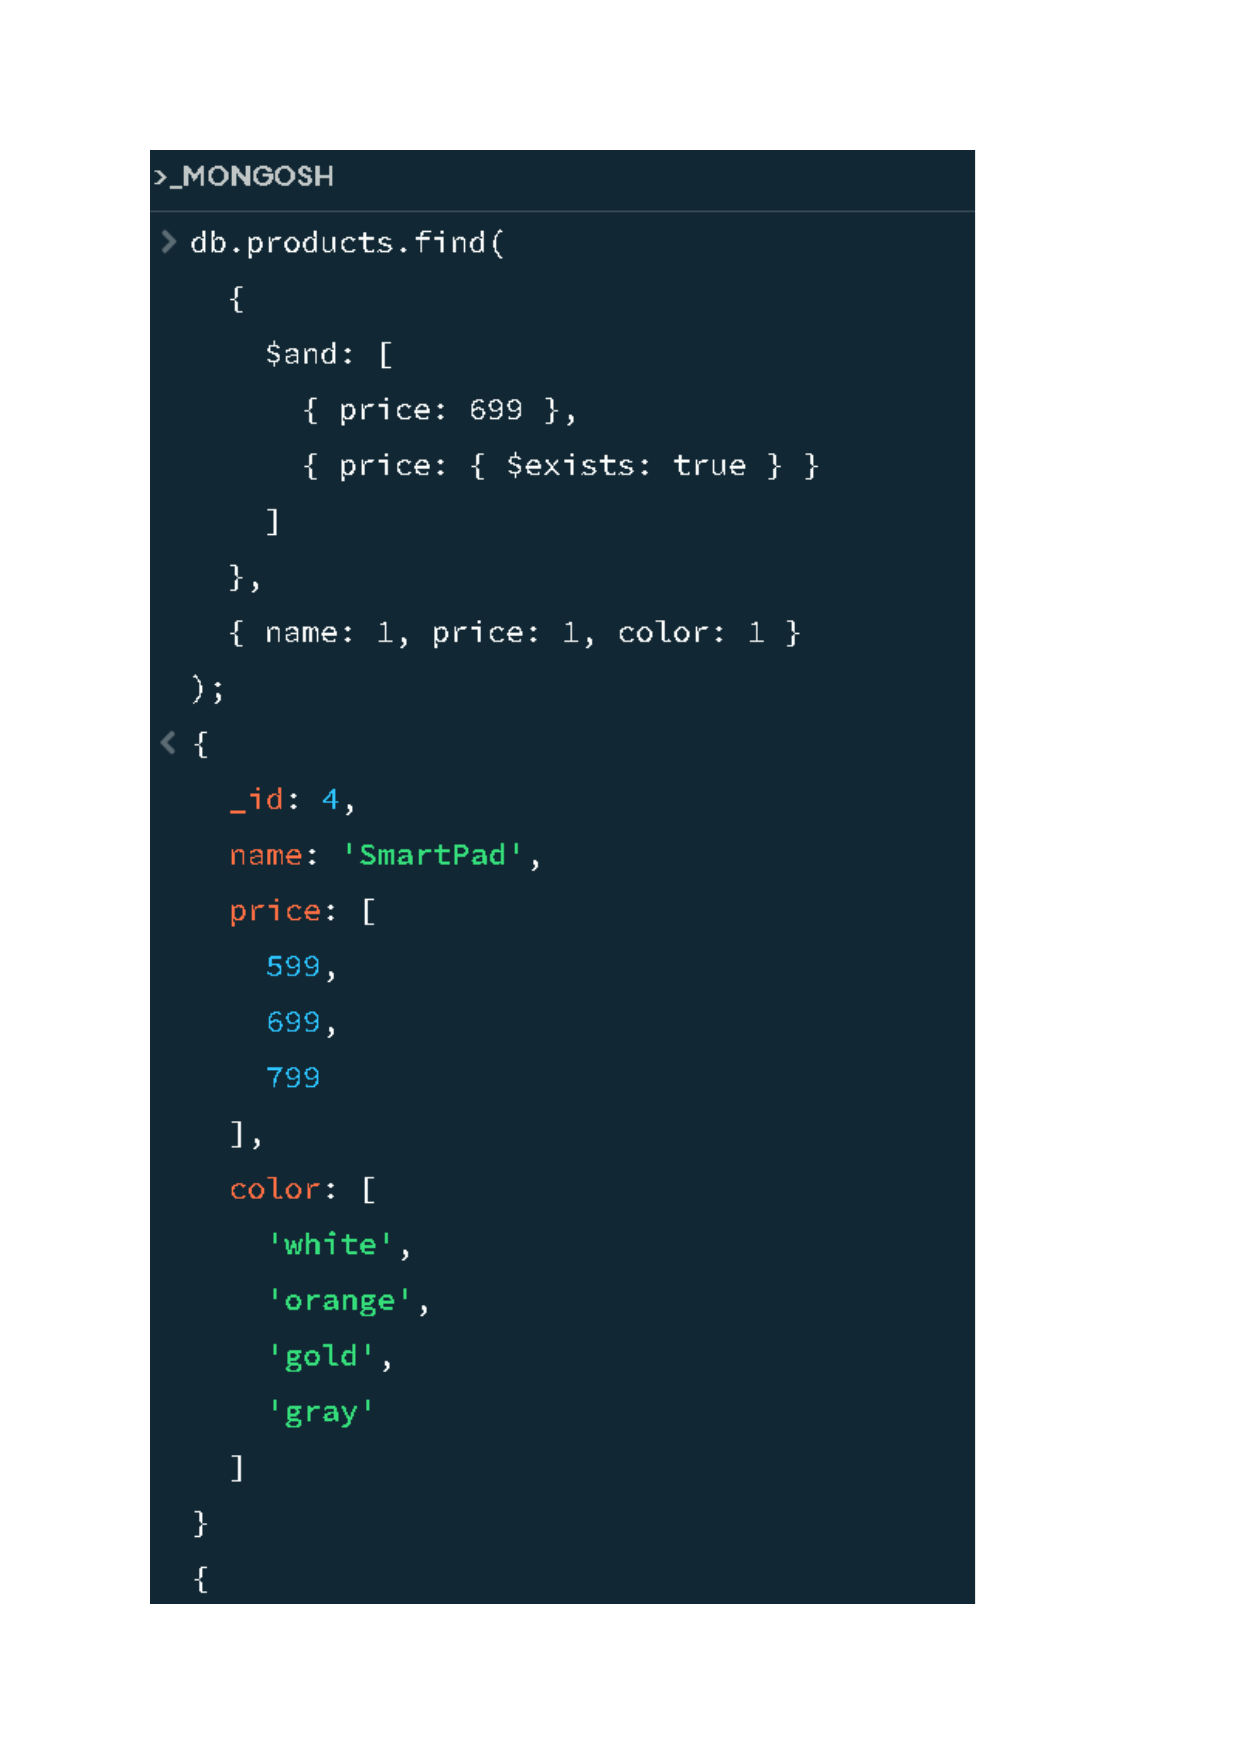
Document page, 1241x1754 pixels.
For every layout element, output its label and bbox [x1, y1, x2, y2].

picture [150, 150, 976, 1604]
